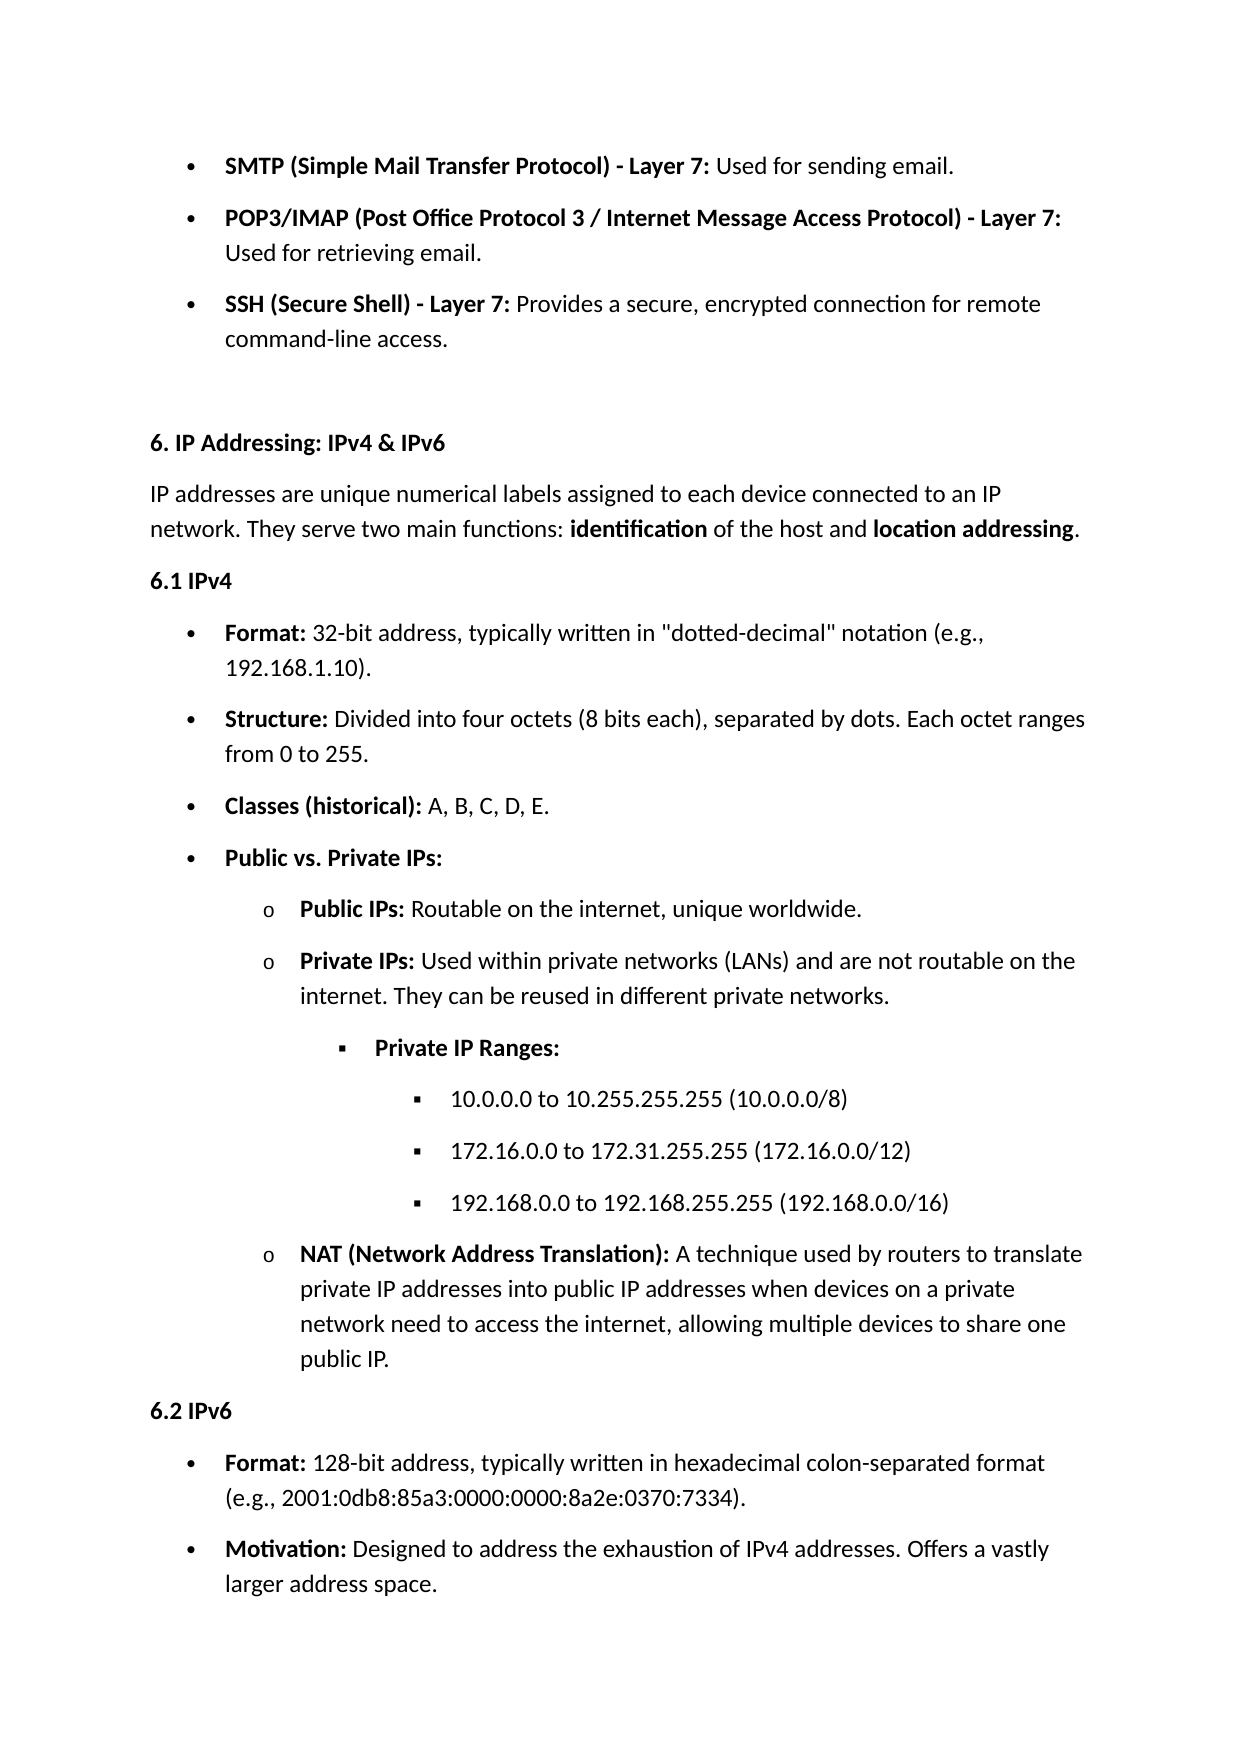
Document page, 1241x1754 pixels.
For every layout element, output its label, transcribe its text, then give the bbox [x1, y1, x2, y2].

list Motivation: Designed to address the exhaustion of IPv4 addresses. Offers a vastly larger address space. [187, 1533, 1090, 1599]
list Structure: Divided into four octets (8 bits each), separated by dots. Each octet ranges from 0 to 255. [187, 703, 1090, 769]
list Classes (historical): A, B, C, D, E. [187, 790, 1090, 821]
text IP addresses are unique numerical labels assigned to each device connected to an IP network. They serve two main functions: identification of the host and location addressing. [150, 478, 1090, 544]
list NAT (Network Address Translation): A technique used by routers to translate private IP addresses into public IP addresses when devices on a private network need to access the internet, allowing multiple devices to share one public IP. [262, 1238, 1090, 1374]
text 6. IP Addressing: IPv4 & IPv6 [150, 427, 1090, 457]
list 172.16.0.0 to 172.31.255.255 (172.16.0.0/12) [412, 1135, 1090, 1166]
list Public vs. Private IPs: [187, 842, 1090, 872]
list Format: 32-bit address, typically written in "dotted-decimal" notation (e.g., 192.168.1.10). [187, 617, 1090, 682]
list POP3/IMAP (Post Office Protocol 3 / Internet Message Access Protocol) - Layer 7: Used for retrieving email. [187, 202, 1090, 267]
list Private IPs: Used within private networks (LANs) and are not routable on the internet. They can be reused in different private networks. [262, 945, 1090, 1011]
text 6.1 IPv4 [150, 565, 1090, 596]
text 6.2 IPv6 [150, 1395, 1090, 1426]
list Private IP Ranges: [337, 1032, 1090, 1062]
list SMTP (Simple Mail Transfer Protocol) - Layer 7: Used for sending email. [187, 150, 1090, 181]
list Public IPs: Routable on the internet, unique worldwide. [262, 893, 1090, 924]
list 10.0.0.0 to 10.255.255.255 (10.0.0.0/8) [412, 1083, 1090, 1114]
list SSH (Secure Shell) - Layer 7: Provides a secure, encrypted connection for remote command-line access. [187, 288, 1090, 354]
list 192.168.0.0 to 192.168.255.255 (192.168.0.0/16) [412, 1187, 1090, 1217]
list Format: 128-bit address, typically written in hexadecimal colon-separated format (e.g., 2001:0db8:85a3:0000:0000:8a2e:0370:7334). [187, 1447, 1090, 1512]
